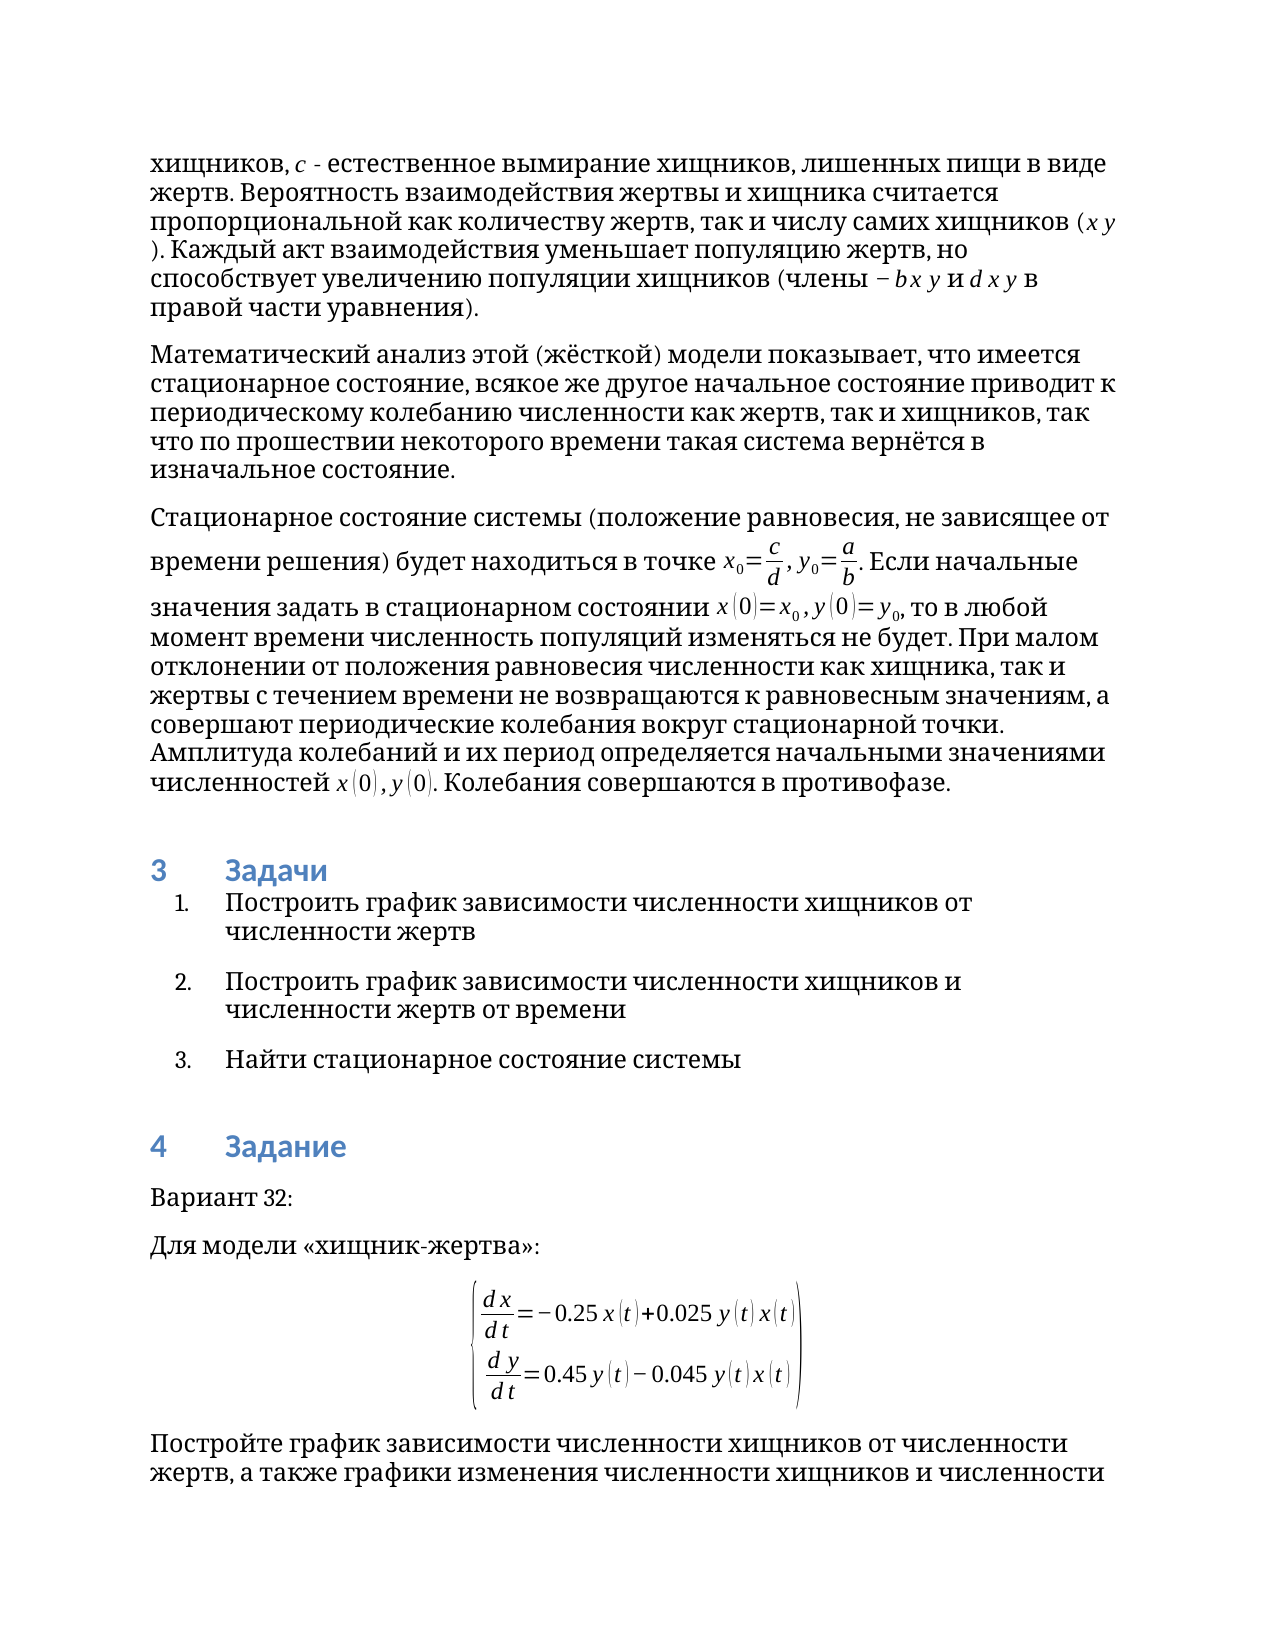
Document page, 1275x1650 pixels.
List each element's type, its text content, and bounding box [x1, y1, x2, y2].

text Математический анализ этой (жёсткой) модели показывает, что имеется стационарное состояние, всякое же другое начальное состояние приводит к периодическому колебанию численности как жертв, так и хищников, так что по прошествии некоторого времени такая система вернётся в изначальное состояние. [150, 341, 1125, 485]
list Построить график зависимости численности хищников и численности жертв от времени [175, 968, 1125, 1025]
subtitle 3 Задачи [150, 849, 1125, 889]
text Для модели «хищник-жертва»: [150, 1232, 1125, 1261]
list Построить график зависимости численности хищников от численности жертв [175, 889, 1125, 947]
text Стационарное состояние системы (положение равновесия, не зависящее от времени решения) будет находиться в точке . Если начальные значения задать в стационарном состоянии , то в любой момент времени численность популяций изменяться не будет. При малом отклонении от положения равновесия численности как хищника, так и жертвы с течением времени не возвращаются к равновесным значениям, а совершают периодические колебания вокруг стационарной точки. Амплитуда колебаний и их период определяется начальными значениями численностей . Колебания совершаются в противофазе. [150, 504, 1125, 799]
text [150, 1430, 1125, 1488]
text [150, 150, 1125, 322]
text Вариант 32: [150, 1184, 1125, 1213]
list Найти стационарное состояние системы [175, 1046, 1125, 1075]
subtitle 4 Задание [150, 1125, 1125, 1166]
